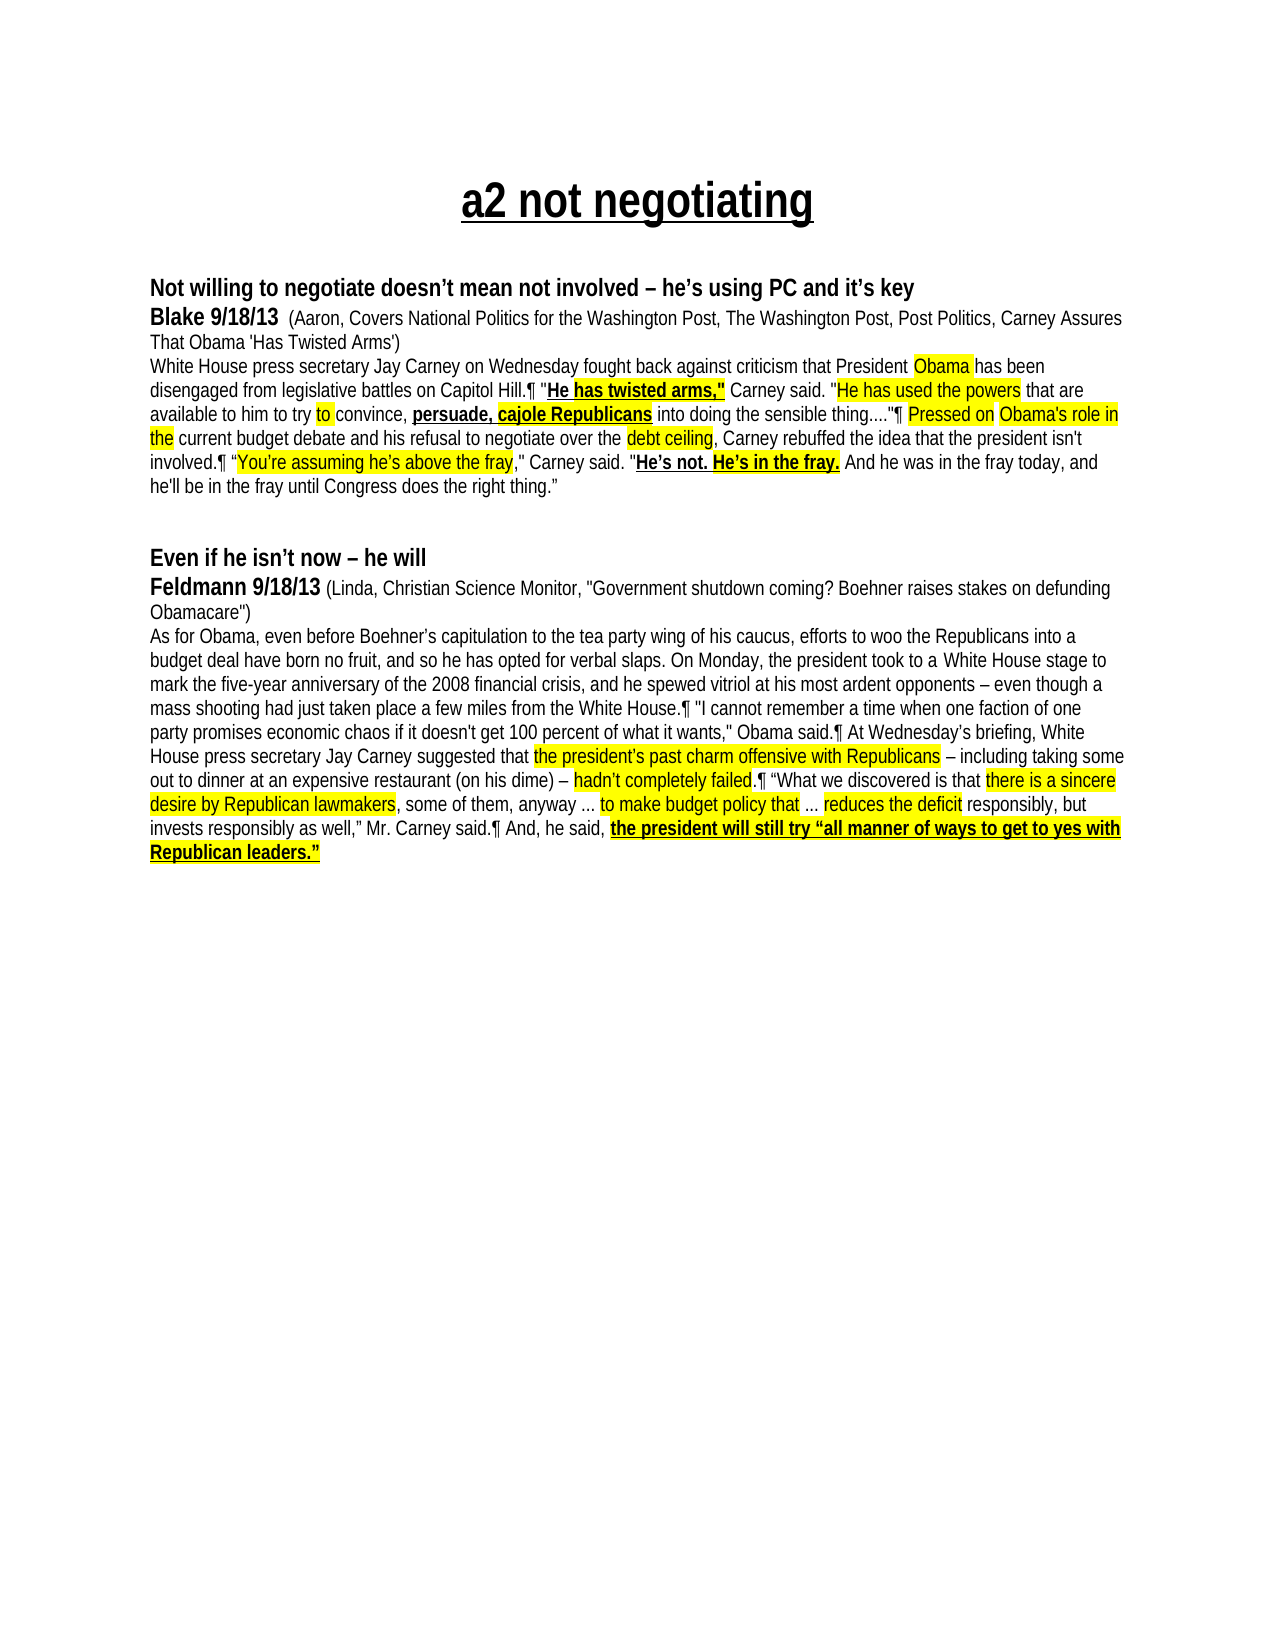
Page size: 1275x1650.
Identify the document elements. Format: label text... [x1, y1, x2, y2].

text White House press secretary Jay Carney on Wednesday fought back against criticism that President Obama has been disengaged from legislative battles on Capitol Hill.¶ "He has twisted arms," Carney said. "He has used the powers that are available to him to try to convince, persuade, cajole Republicans into doing the sensible thing...."¶ Pressed on Obama's role in the current budget debate and his refusal to negotiate over the debt ceiling, Carney rebuffed the idea that the president isn't involved.¶ “You’re assuming he’s above the fray," Carney said. "He’s not. He’s in the fray. And he was in the fray today, and he'll be in the fray until Congress does the right thing.” [150, 354, 1125, 498]
subtitle a2 not negotiating [150, 171, 1125, 228]
text Blake 9/18/13 (Aaron, Covers National Politics for the Washington Post, The Washington Post, Post Politics, Carney Assures That Obama 'Has Twisted Arms') [150, 302, 1125, 354]
text Feldmann 9/18/13 (Linda, Christian Science Monitor, "Government shutdown coming? Boehner raises stakes on defunding Obamacare") [150, 571, 1125, 624]
text As for Obama, even before Boehner’s capitulation to the tea party wing of his caucus, efforts to woo the Republicans into a budget deal have born no fruit, and so he has opted for verbal slaps. On Monday, the president took to a White House stage to mark the five-year anniversary of the 2008 financial crisis, and he spewed vitriol at his most ardent opponents – even though a mass shooting had just taken place a few miles from the White House.¶ "I cannot remember a time when one faction of one party promises economic chaos if it doesn't get 100 percent of what it wants," Obama said.¶ At Wednesday’s briefing, White House press secretary Jay Carney suggested that the president’s past charm offensive with Republicans – including taking some out to dinner at an expensive restaurant (on his dime) – hadn’t completely failed.¶ “What we discovered is that there is a sincere desire by Republican lawmakers, some of them, anyway ... to make budget policy that ... reduces the deficit responsibly, but invests responsibly as well,” Mr. Carney said.¶ And, he said, the president will still try “all manner of ways to get to yes with Republican leaders.” [150, 624, 1125, 864]
subtitle Not willing to negotiate doesn’t mean not involved – he’s using PC and it’s key [150, 273, 1125, 302]
subtitle Even if he isn’t now – he will [150, 543, 1125, 571]
